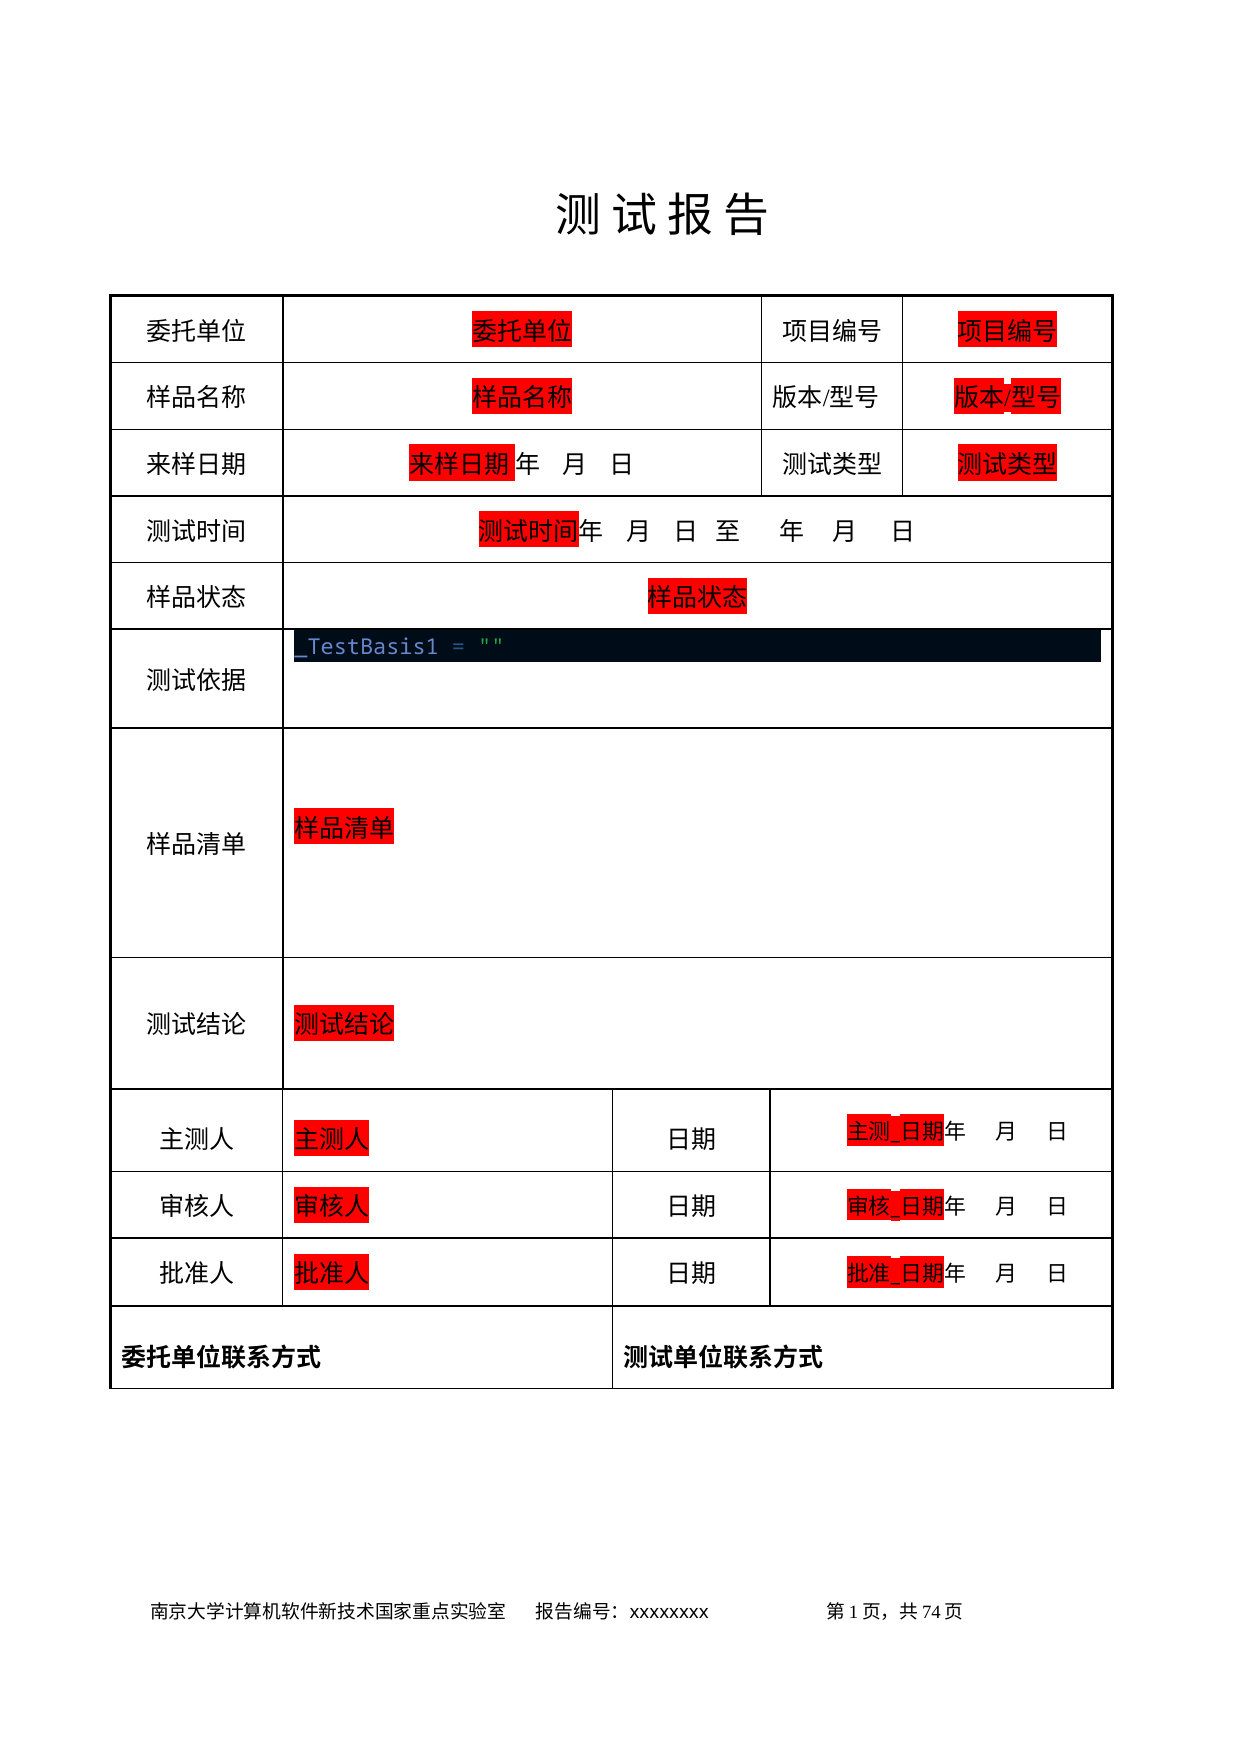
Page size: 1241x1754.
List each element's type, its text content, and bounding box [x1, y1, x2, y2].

table_cell 审核人 [283, 1172, 612, 1237]
table_cell 来样日期 [112, 430, 282, 495]
table_cell 测试单位联系方式 [613, 1307, 1111, 1388]
table_cell 日期 [613, 1172, 769, 1237]
table_cell _TestBasis1 = "" [284, 630, 1111, 727]
table_cell 测试类型 [903, 430, 1111, 495]
table_cell 测试类型 [762, 430, 902, 495]
table_header 项目编号 [903, 297, 1111, 362]
table_cell 样品清单 [112, 729, 282, 957]
table_cell 批准人 [283, 1239, 612, 1305]
table_cell 版本/型号 [903, 363, 1111, 428]
text 测 试 报 告 [150, 163, 1125, 261]
table_cell 主测人 [112, 1090, 282, 1171]
table_cell 批准人 [112, 1239, 282, 1305]
table_cell 来样日期 年 月 日 [284, 430, 761, 495]
table_header 项目编号 [762, 297, 902, 362]
table_cell 测试时间 [112, 497, 282, 562]
table_cell 测试依据 [112, 630, 282, 727]
table_cell 主测人 [283, 1090, 612, 1171]
table_header 委托单位 [284, 297, 761, 362]
table_cell 样品清单 [284, 729, 1111, 957]
table_cell 日期 [613, 1239, 769, 1305]
table_cell 批准_日期年 月 日 [771, 1239, 1111, 1305]
table_cell 版本/型号 [762, 363, 902, 428]
table_cell 审核人 [112, 1172, 282, 1237]
table_cell 样品名称 [112, 363, 282, 428]
table_cell 样品状态 [284, 563, 1111, 628]
table_cell 审核_日期年 月 日 [771, 1172, 1111, 1237]
table_cell 日期 [613, 1090, 769, 1171]
table_cell 委托单位联系方式 [112, 1307, 612, 1388]
table_cell 样品名称 [284, 363, 761, 428]
table_cell 测试结论 [284, 958, 1111, 1088]
table_cell 测试时间年 月 日 至 年 月 日 [284, 497, 1111, 562]
table_cell 测试结论 [112, 958, 282, 1088]
table_cell 样品状态 [112, 563, 282, 628]
table_cell 主测_日期年 月 日 [771, 1090, 1111, 1171]
table_header 委托单位 [112, 297, 282, 362]
